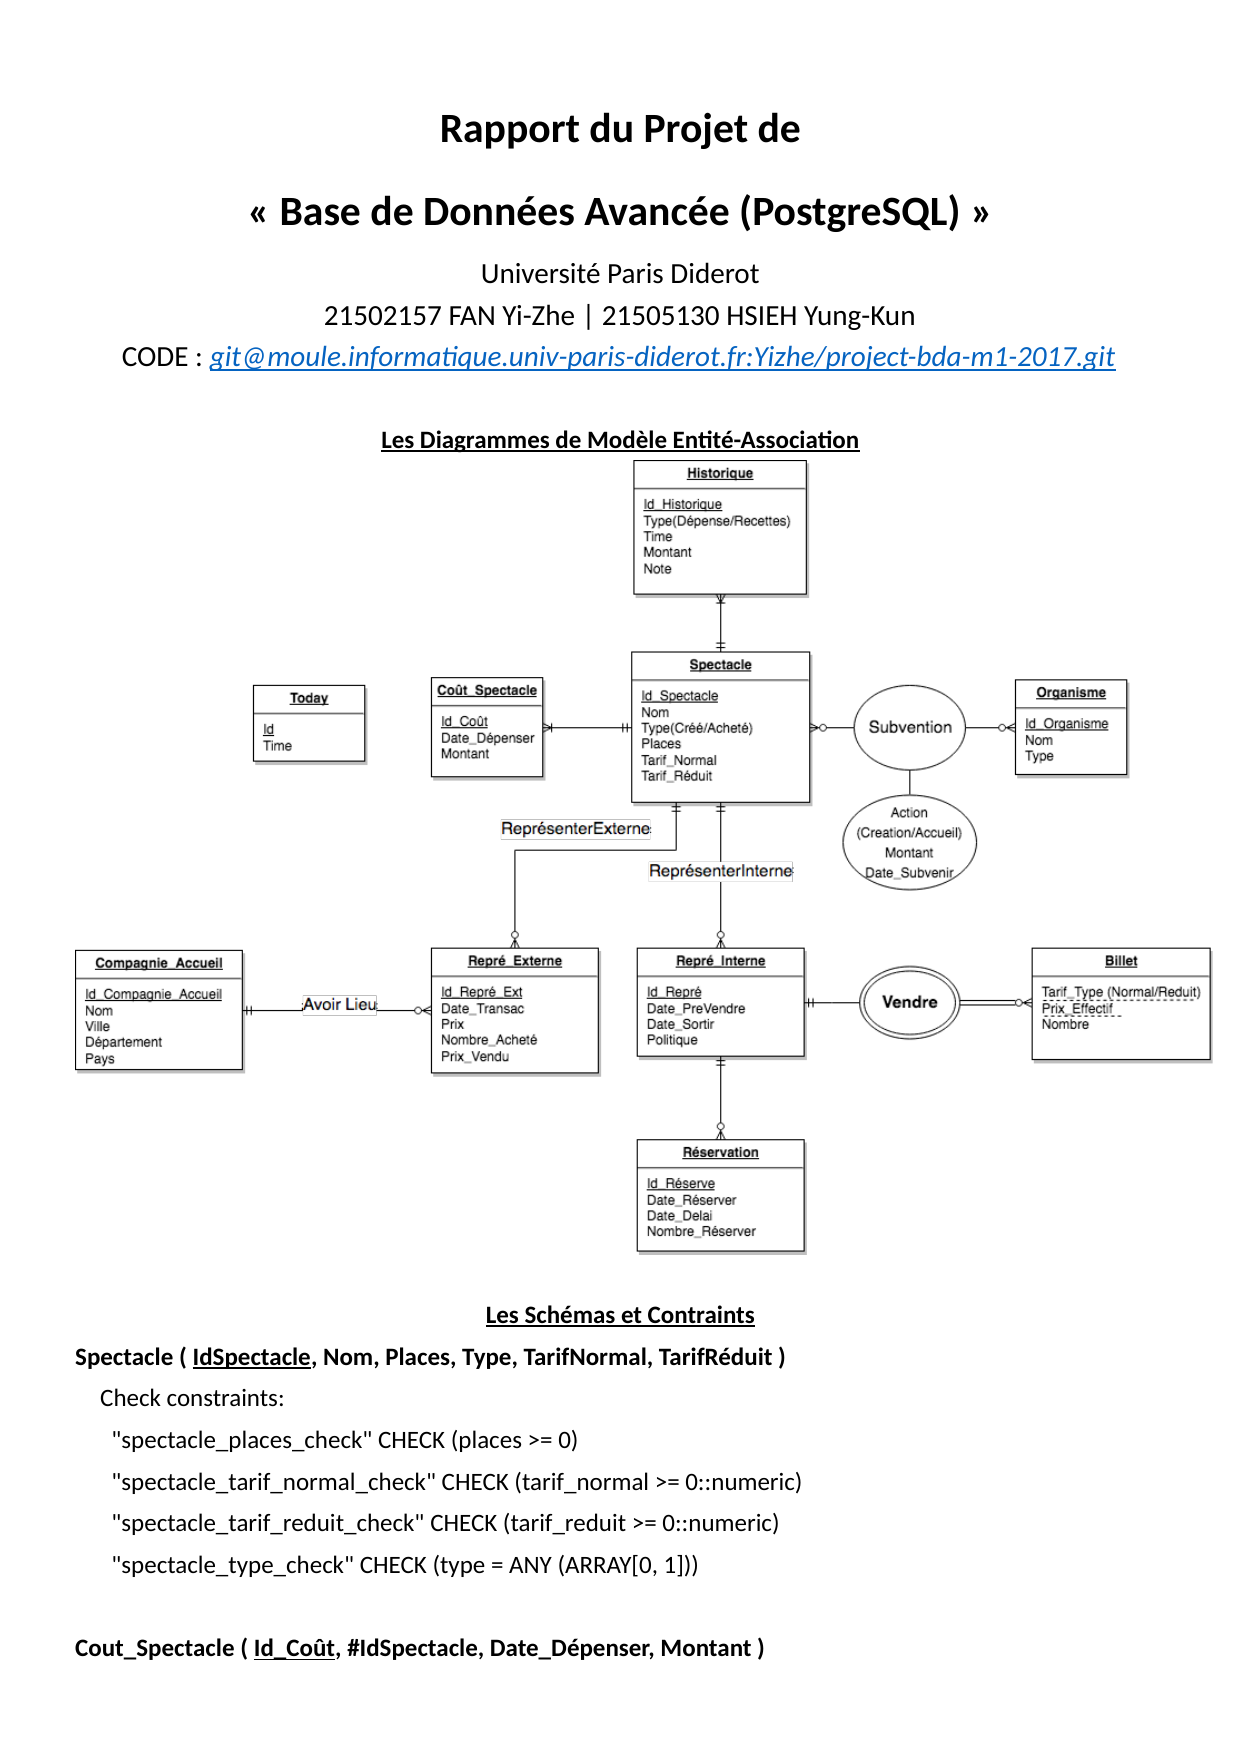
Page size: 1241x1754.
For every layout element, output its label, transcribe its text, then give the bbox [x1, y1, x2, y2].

text CODE : git@moule.informatique.univ-paris-diderot.fr:Yizhe/project-bda-m1-2017.git [75, 335, 1165, 377]
picture [75, 460, 1213, 1255]
text Check constraints: [100, 1377, 1165, 1419]
text 21502157 FAN Yi-Zhe | 21505130 HSIEH Yung-Kun [75, 294, 1165, 335]
text "spectacle_tarif_reduit_check" CHECK (tarif_reduit >= 0::numeric) [100, 1502, 1165, 1544]
text "spectacle_tarif_normal_check" CHECK (tarif_normal >= 0::numeric) [100, 1460, 1165, 1502]
text Université Paris Diderot [75, 252, 1165, 294]
text Les Diagrammes de Modèle Entité-Association [75, 419, 1165, 460]
text Les Schémas et Contraints [75, 1294, 1165, 1335]
text "spectacle_places_check" CHECK (places >= 0) [100, 1419, 1165, 1460]
text « Base de Données Avancée (PostgreSQL) » [75, 169, 1165, 252]
text Cout_Spectacle ( Id_Coût, #IdSpectacle, Date_Dépenser, Montant ) [75, 1627, 1165, 1669]
text "spectacle_type_check" CHECK (type = ANY (ARRAY[0, 1])) [100, 1544, 1165, 1585]
text Spectacle ( IdSpectacle, Nom, Places, Type, TarifNormal, TarifRéduit ) [75, 1335, 1165, 1377]
text Rapport du Projet de [75, 85, 1165, 169]
